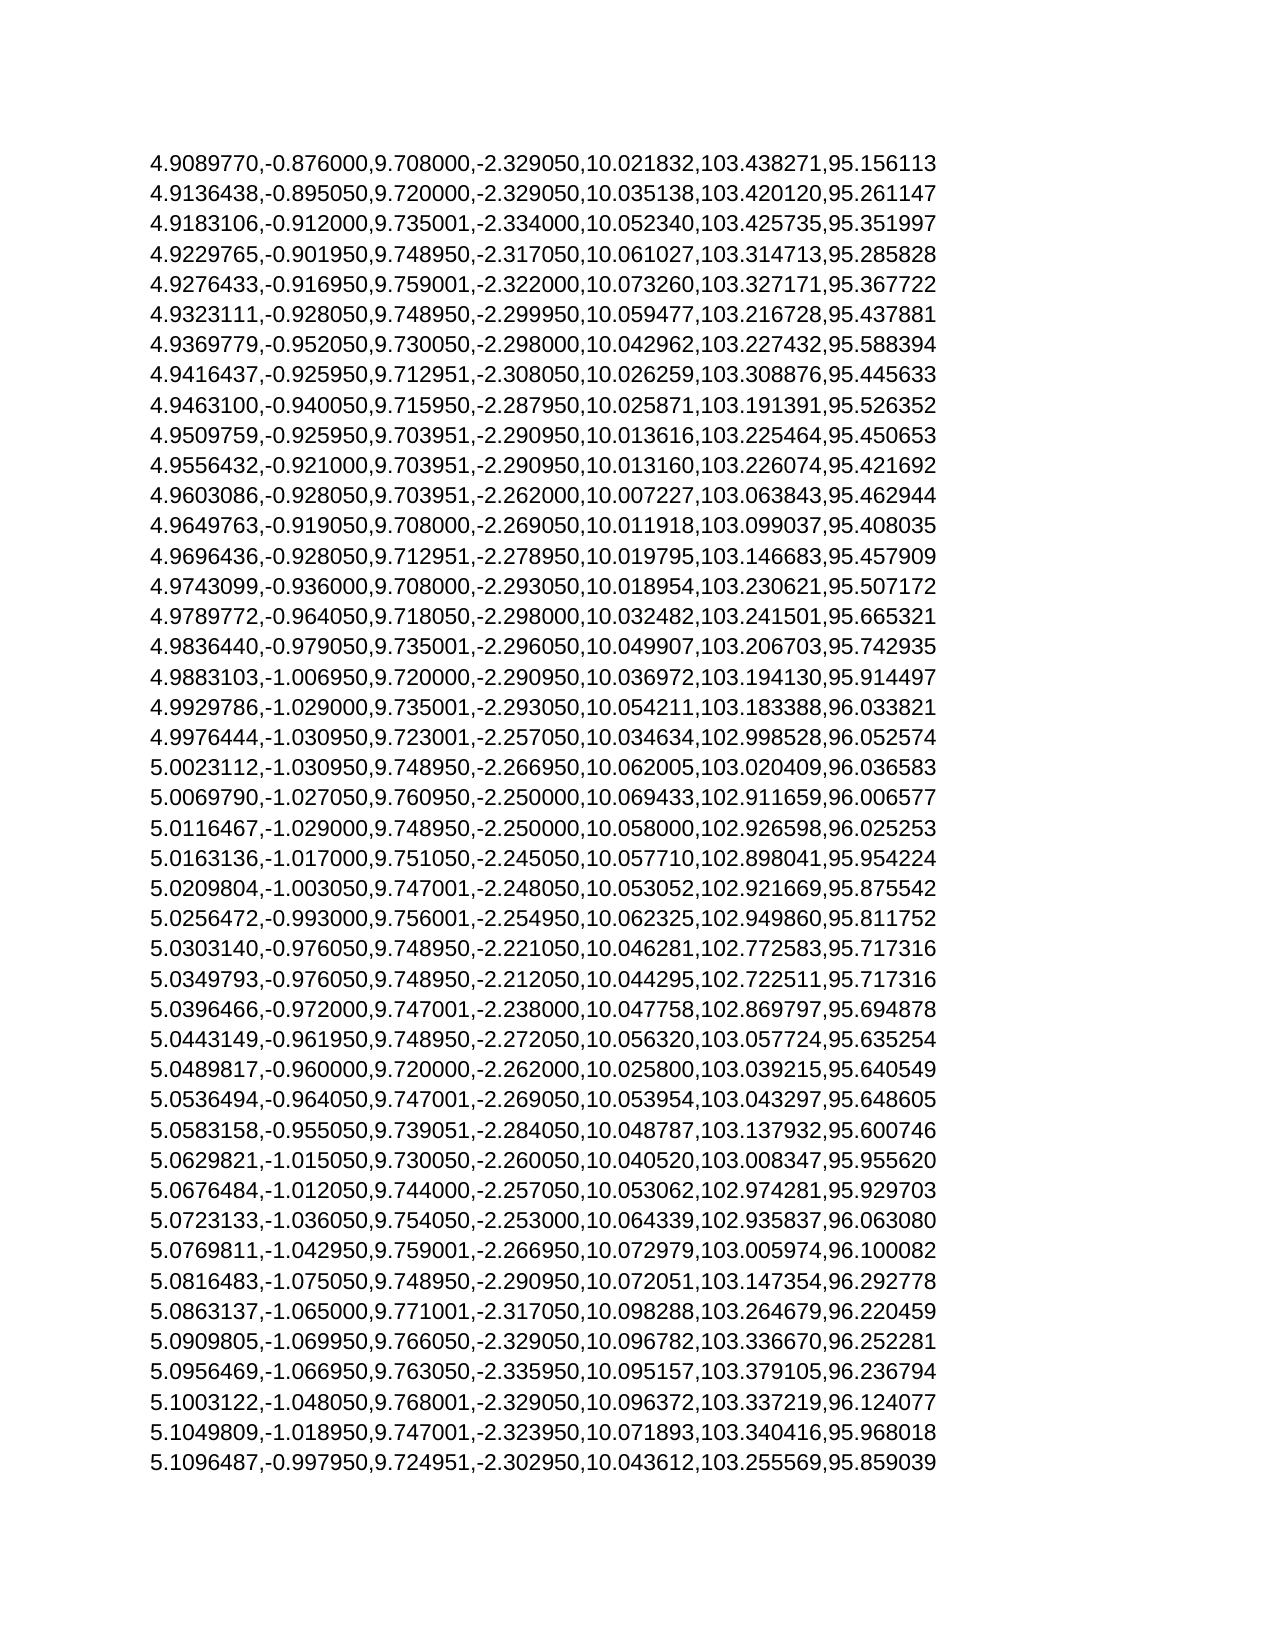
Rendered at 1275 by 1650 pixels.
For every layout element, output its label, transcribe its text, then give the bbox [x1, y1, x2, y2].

text 4.9416437,-0.925950,9.712951,-2.308050,10.026259,103.308876,95.445633 [150, 361, 1125, 388]
text 5.1003122,-1.048050,9.768001,-2.329050,10.096372,103.337219,96.124077 [150, 1388, 1125, 1415]
text 4.9183106,-0.912000,9.735001,-2.334000,10.052340,103.425735,95.351997 [150, 210, 1125, 237]
text 5.0909805,-1.069950,9.766050,-2.329050,10.096782,103.336670,96.252281 [150, 1328, 1125, 1354]
text 5.0536494,-0.964050,9.747001,-2.269050,10.053954,103.043297,95.648605 [150, 1086, 1125, 1113]
text 4.9743099,-0.936000,9.708000,-2.293050,10.018954,103.230621,95.507172 [150, 573, 1125, 599]
text 5.0069790,-1.027050,9.760950,-2.250000,10.069433,102.911659,96.006577 [150, 784, 1125, 811]
text 4.9509759,-0.925950,9.703951,-2.290950,10.013616,103.225464,95.450653 [150, 422, 1125, 448]
text 5.0956469,-1.066950,9.763050,-2.335950,10.095157,103.379105,96.236794 [150, 1358, 1125, 1385]
text 5.0723133,-1.036050,9.754050,-2.253000,10.064339,102.935837,96.063080 [150, 1207, 1125, 1234]
text 4.9649763,-0.919050,9.708000,-2.269050,10.011918,103.099037,95.408035 [150, 512, 1125, 539]
text 4.9463100,-0.940050,9.715950,-2.287950,10.025871,103.191391,95.526352 [150, 392, 1125, 418]
text 5.1049809,-1.018950,9.747001,-2.323950,10.071893,103.340416,95.968018 [150, 1419, 1125, 1445]
text 4.9276433,-0.916950,9.759001,-2.322000,10.073260,103.327171,95.367722 [150, 271, 1125, 297]
text 5.1096487,-0.997950,9.724951,-2.302950,10.043612,103.255569,95.859039 [150, 1449, 1125, 1475]
text 4.9229765,-0.901950,9.748950,-2.317050,10.061027,103.314713,95.285828 [150, 241, 1125, 267]
text 5.0023112,-1.030950,9.748950,-2.266950,10.062005,103.020409,96.036583 [150, 754, 1125, 781]
text 4.9136438,-0.895050,9.720000,-2.329050,10.035138,103.420120,95.261147 [150, 180, 1125, 207]
text 5.0769811,-1.042950,9.759001,-2.266950,10.072979,103.005974,96.100082 [150, 1237, 1125, 1264]
text 4.9089770,-0.876000,9.708000,-2.329050,10.021832,103.438271,95.156113 [150, 150, 1125, 176]
text 4.9556432,-0.921000,9.703951,-2.290950,10.013160,103.226074,95.421692 [150, 452, 1125, 478]
text 4.9323111,-0.928050,9.748950,-2.299950,10.059477,103.216728,95.437881 [150, 301, 1125, 327]
text 4.9696436,-0.928050,9.712951,-2.278950,10.019795,103.146683,95.457909 [150, 543, 1125, 569]
text 5.0209804,-1.003050,9.747001,-2.248050,10.053052,102.921669,95.875542 [150, 875, 1125, 901]
text 4.9369779,-0.952050,9.730050,-2.298000,10.042962,103.227432,95.588394 [150, 331, 1125, 358]
text 5.0303140,-0.976050,9.748950,-2.221050,10.046281,102.772583,95.717316 [150, 935, 1125, 962]
text 5.0583158,-0.955050,9.739051,-2.284050,10.048787,103.137932,95.600746 [150, 1117, 1125, 1143]
text 5.0816483,-1.075050,9.748950,-2.290950,10.072051,103.147354,96.292778 [150, 1268, 1125, 1294]
text 4.9929786,-1.029000,9.735001,-2.293050,10.054211,103.183388,96.033821 [150, 694, 1125, 720]
text 4.9976444,-1.030950,9.723001,-2.257050,10.034634,102.998528,96.052574 [150, 724, 1125, 750]
text 5.0489817,-0.960000,9.720000,-2.262000,10.025800,103.039215,95.640549 [150, 1056, 1125, 1083]
text 4.9789772,-0.964050,9.718050,-2.298000,10.032482,103.241501,95.665321 [150, 603, 1125, 629]
text 5.0863137,-1.065000,9.771001,-2.317050,10.098288,103.264679,96.220459 [150, 1298, 1125, 1324]
text 4.9603086,-0.928050,9.703951,-2.262000,10.007227,103.063843,95.462944 [150, 482, 1125, 509]
text 5.0256472,-0.993000,9.756001,-2.254950,10.062325,102.949860,95.811752 [150, 905, 1125, 932]
text 4.9836440,-0.979050,9.735001,-2.296050,10.049907,103.206703,95.742935 [150, 633, 1125, 660]
text 5.0163136,-1.017000,9.751050,-2.245050,10.057710,102.898041,95.954224 [150, 845, 1125, 871]
text 5.0116467,-1.029000,9.748950,-2.250000,10.058000,102.926598,96.025253 [150, 814, 1125, 841]
text 4.9883103,-1.006950,9.720000,-2.290950,10.036972,103.194130,95.914497 [150, 663, 1125, 690]
text 5.0396466,-0.972000,9.747001,-2.238000,10.047758,102.869797,95.694878 [150, 996, 1125, 1022]
text 5.0676484,-1.012050,9.744000,-2.257050,10.053062,102.974281,95.929703 [150, 1177, 1125, 1203]
text 5.0629821,-1.015050,9.730050,-2.260050,10.040520,103.008347,95.955620 [150, 1147, 1125, 1173]
text 5.0443149,-0.961950,9.748950,-2.272050,10.056320,103.057724,95.635254 [150, 1026, 1125, 1052]
text 5.0349793,-0.976050,9.748950,-2.212050,10.044295,102.722511,95.717316 [150, 966, 1125, 992]
